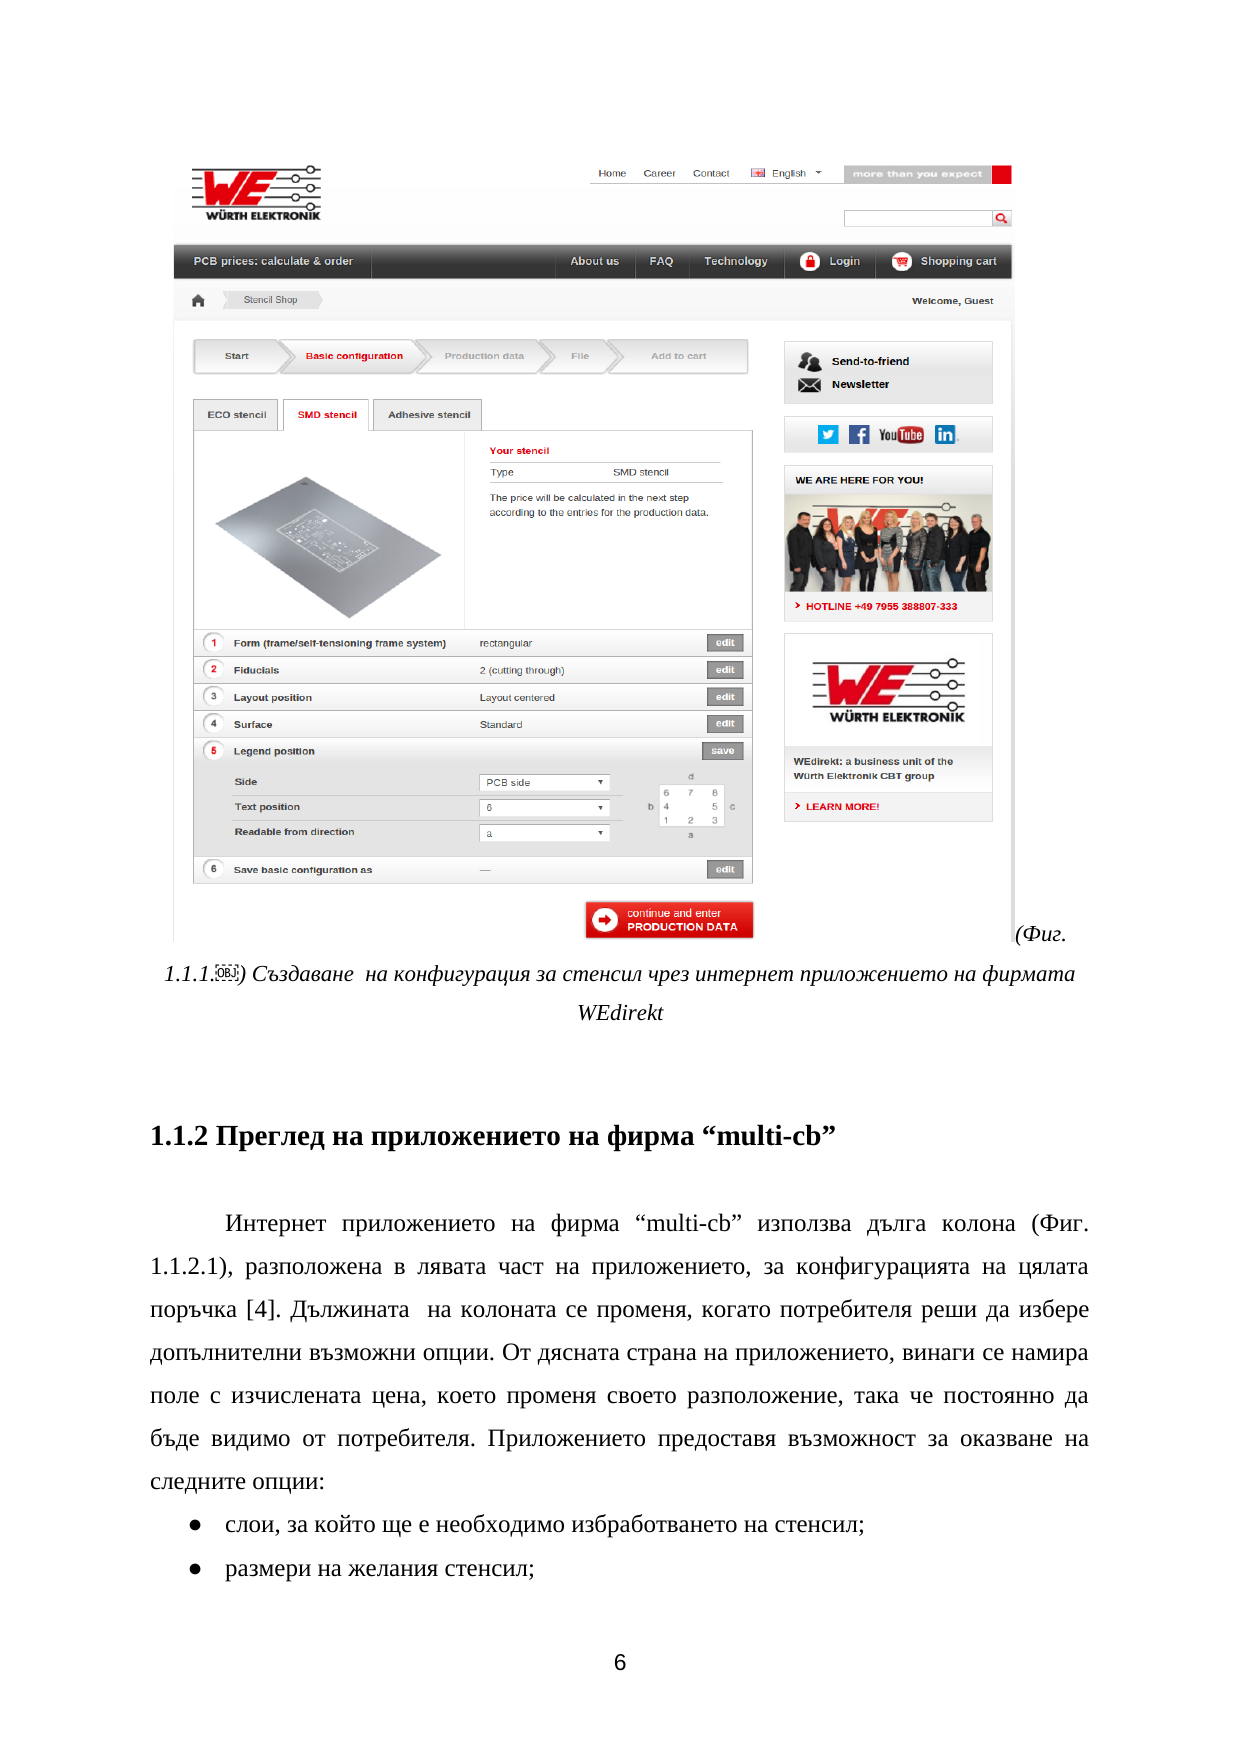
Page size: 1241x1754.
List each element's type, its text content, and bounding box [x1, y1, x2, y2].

picture [173, 150, 1015, 942]
list размери на желания стенсил; [187, 1553, 1090, 1581]
text Интернет приложението на фирма “multi-cb” използва дълга колона (Фиг. 1.1.2.1), разположена в лявата част на приложението, за конфигурацията на цялата поръчка [4]. Дължината на колоната се променя, когато потребителя реши да избере допълнителни възможни опции. От дясната страна на приложението, винаги се намира поле с изчислената цена, което променя своето разположение, така че постоянно да бъде видимо от потребителя. Приложението предоставя възможност за оказване на следните опции: [150, 1208, 1090, 1495]
text 1.1.2 Преглед на приложението на фирма “multi-cb” [150, 1118, 1090, 1151]
list слои, за който ще е необходимо избработването на стенсил; [187, 1509, 1090, 1538]
